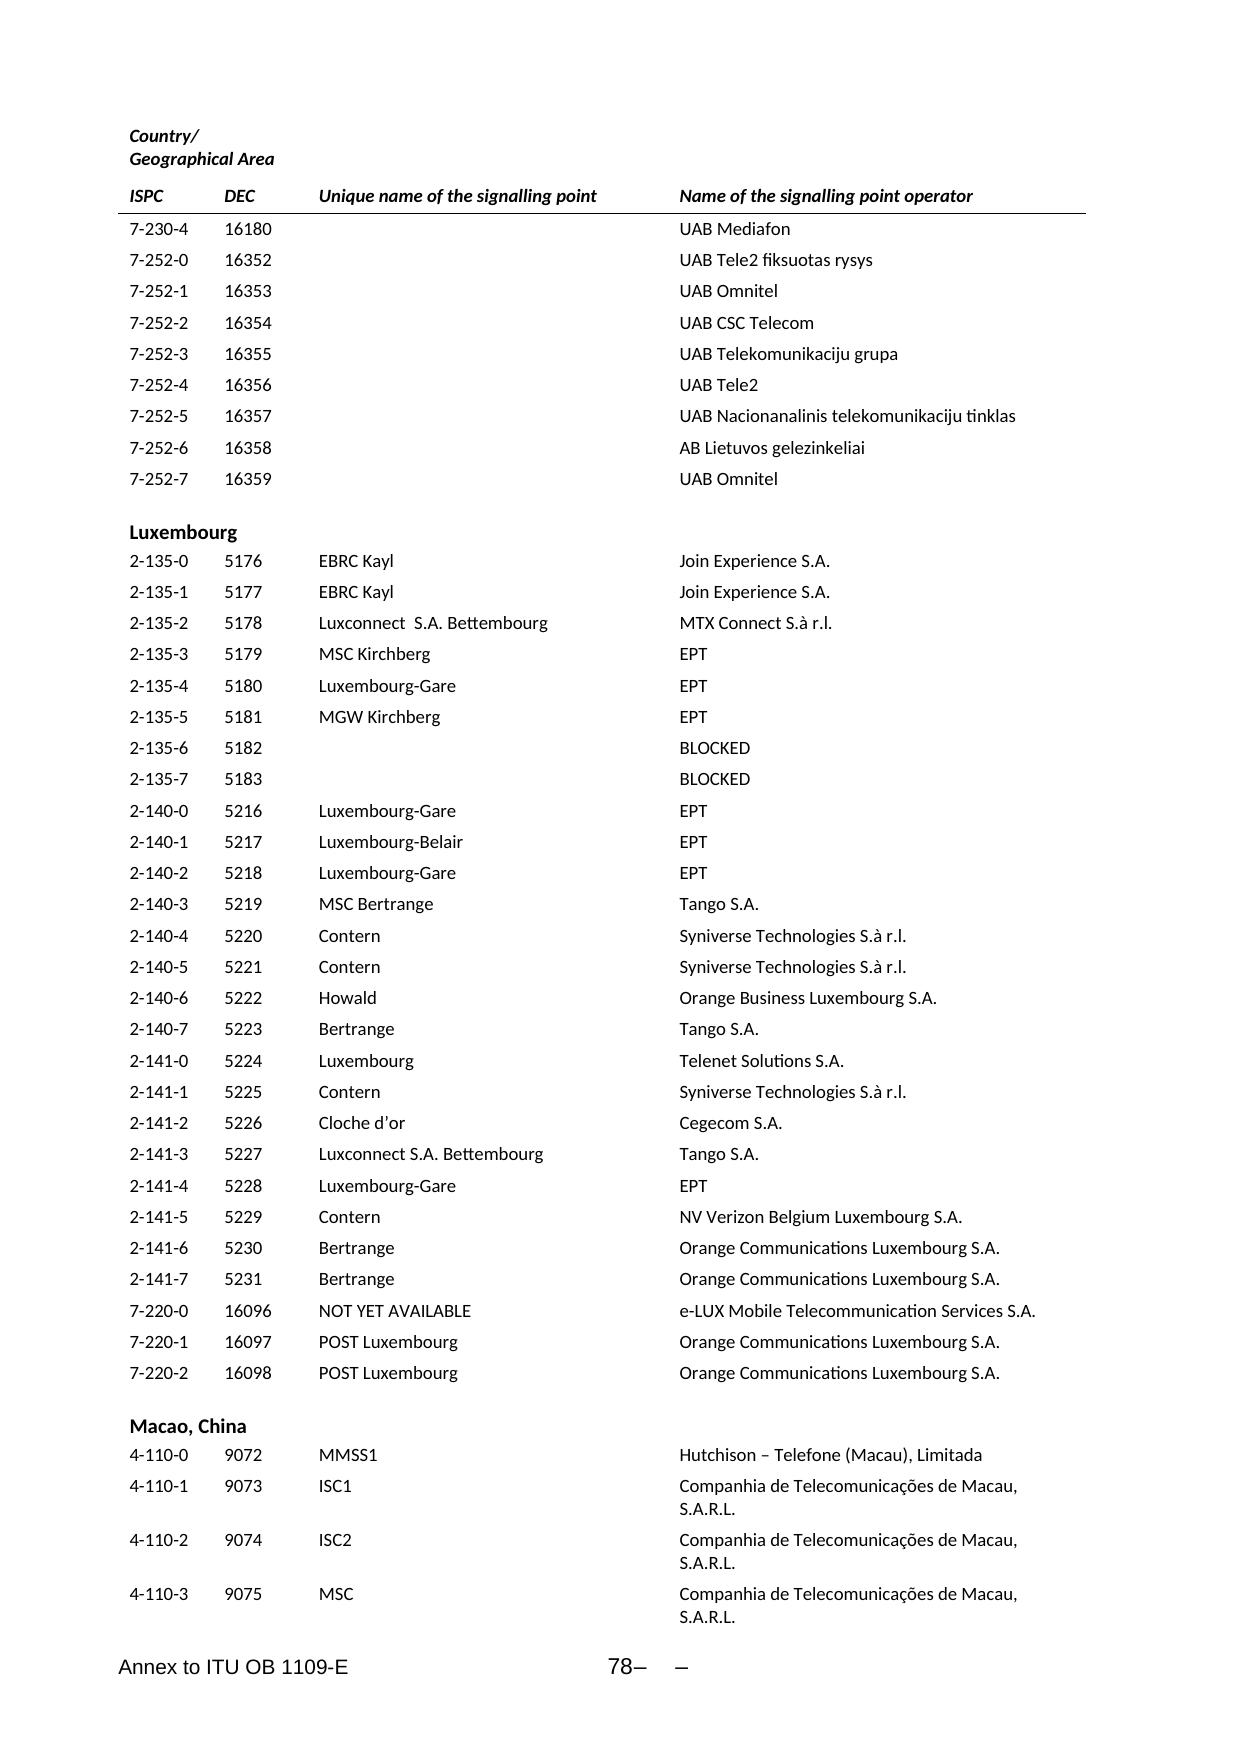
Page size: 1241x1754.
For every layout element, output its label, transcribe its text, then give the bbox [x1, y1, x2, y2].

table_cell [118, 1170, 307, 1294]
table_header Country/ Geographical Area [118, 118, 307, 176]
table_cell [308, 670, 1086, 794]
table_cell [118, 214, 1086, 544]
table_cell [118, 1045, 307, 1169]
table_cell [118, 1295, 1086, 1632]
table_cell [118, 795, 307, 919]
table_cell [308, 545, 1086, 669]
table_header Unique name of the signalling point [308, 118, 668, 213]
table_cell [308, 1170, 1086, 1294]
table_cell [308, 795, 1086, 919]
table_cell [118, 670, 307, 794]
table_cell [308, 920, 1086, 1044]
table_cell DEC [213, 176, 307, 213]
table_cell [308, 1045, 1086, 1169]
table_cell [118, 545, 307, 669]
table_cell ISPC [118, 176, 213, 213]
table_header Name of the signalling point operator [668, 118, 1086, 213]
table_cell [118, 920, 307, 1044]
